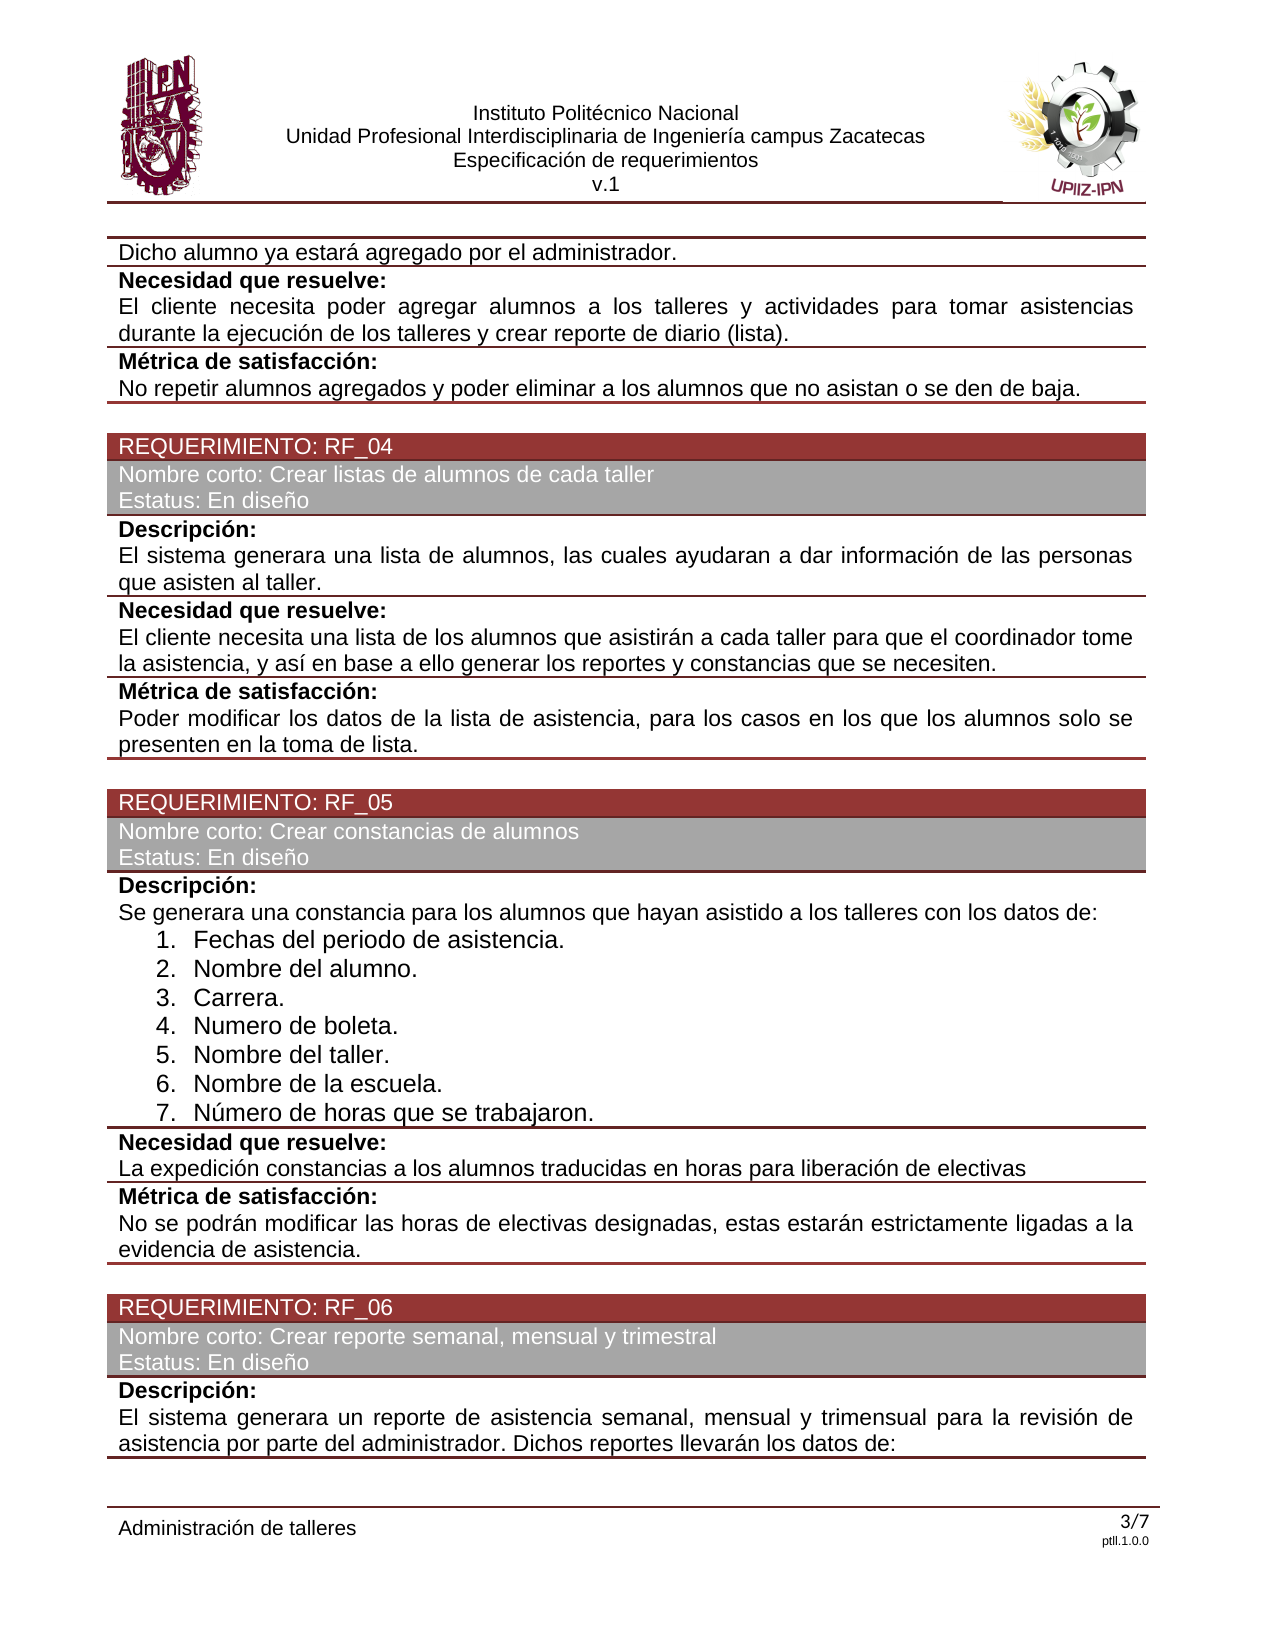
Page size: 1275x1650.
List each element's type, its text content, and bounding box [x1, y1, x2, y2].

table_cell Nombre corto: Crear reporte semanal, mensual y trimestral Estatus: En diseño [107, 1323, 1146, 1375]
table_header REQUERIMIENTO: RF_06 [107, 1294, 1146, 1321]
table_cell Nombre corto: Crear listas de alumnos de cada taller Estatus: En diseño [107, 461, 1146, 514]
table_cell Nombre corto: Crear constancias de alumnos Estatus: En diseño [107, 818, 1146, 870]
table_cell Necesidad que resuelve: La expedición constancias a los alumnos traducidas en horas para liberación de electivas [107, 1129, 1146, 1181]
table_cell Descripción: Se generara una constancia para los alumnos que hayan asistido a los talleres con los datos de: Fechas del periodo de asistencia. Nombre del alumno. Carrera. Numero de boleta. Nombre del taller. Nombre de la escuela. Número de horas que se trabajaron. [107, 873, 1146, 1126]
table_cell Descripción: El sistema generara una lista de alumnos, las cuales ayudaran a dar información de las personas que asisten al taller. [107, 516, 1146, 595]
table_cell Métrica de satisfacción: No se podrán modificar las horas de electivas designadas, estas estarán estrictamente ligadas a la evidencia de asistencia. [107, 1183, 1146, 1262]
table_cell Necesidad que resuelve: El cliente necesita poder agregar alumnos a los talleres y actividades para tomar asistencias durante la ejecución de los talleres y crear reporte de diario (lista). [107, 267, 1146, 346]
table_cell Métrica de satisfacción: No repetir alumnos agregados y poder eliminar a los alumnos que no asistan o se den de baja. [107, 348, 1146, 401]
table_cell Necesidad que resuelve: El cliente necesita una lista de los alumnos que asistirán a cada taller para que el coordinador tome la asistencia, y así en base a ello generar los reportes y constancias que se necesiten. [107, 597, 1146, 676]
table_cell Métrica de satisfacción: Poder modificar los datos de la lista de asistencia, para los casos en los que los alumnos solo se presenten en la toma de lista. [107, 678, 1146, 757]
table_header REQUERIMIENTO: RF_04 [107, 433, 1146, 459]
picture [1002, 52, 1146, 202]
table_header REQUERIMIENTO: RF_05 [107, 789, 1146, 816]
